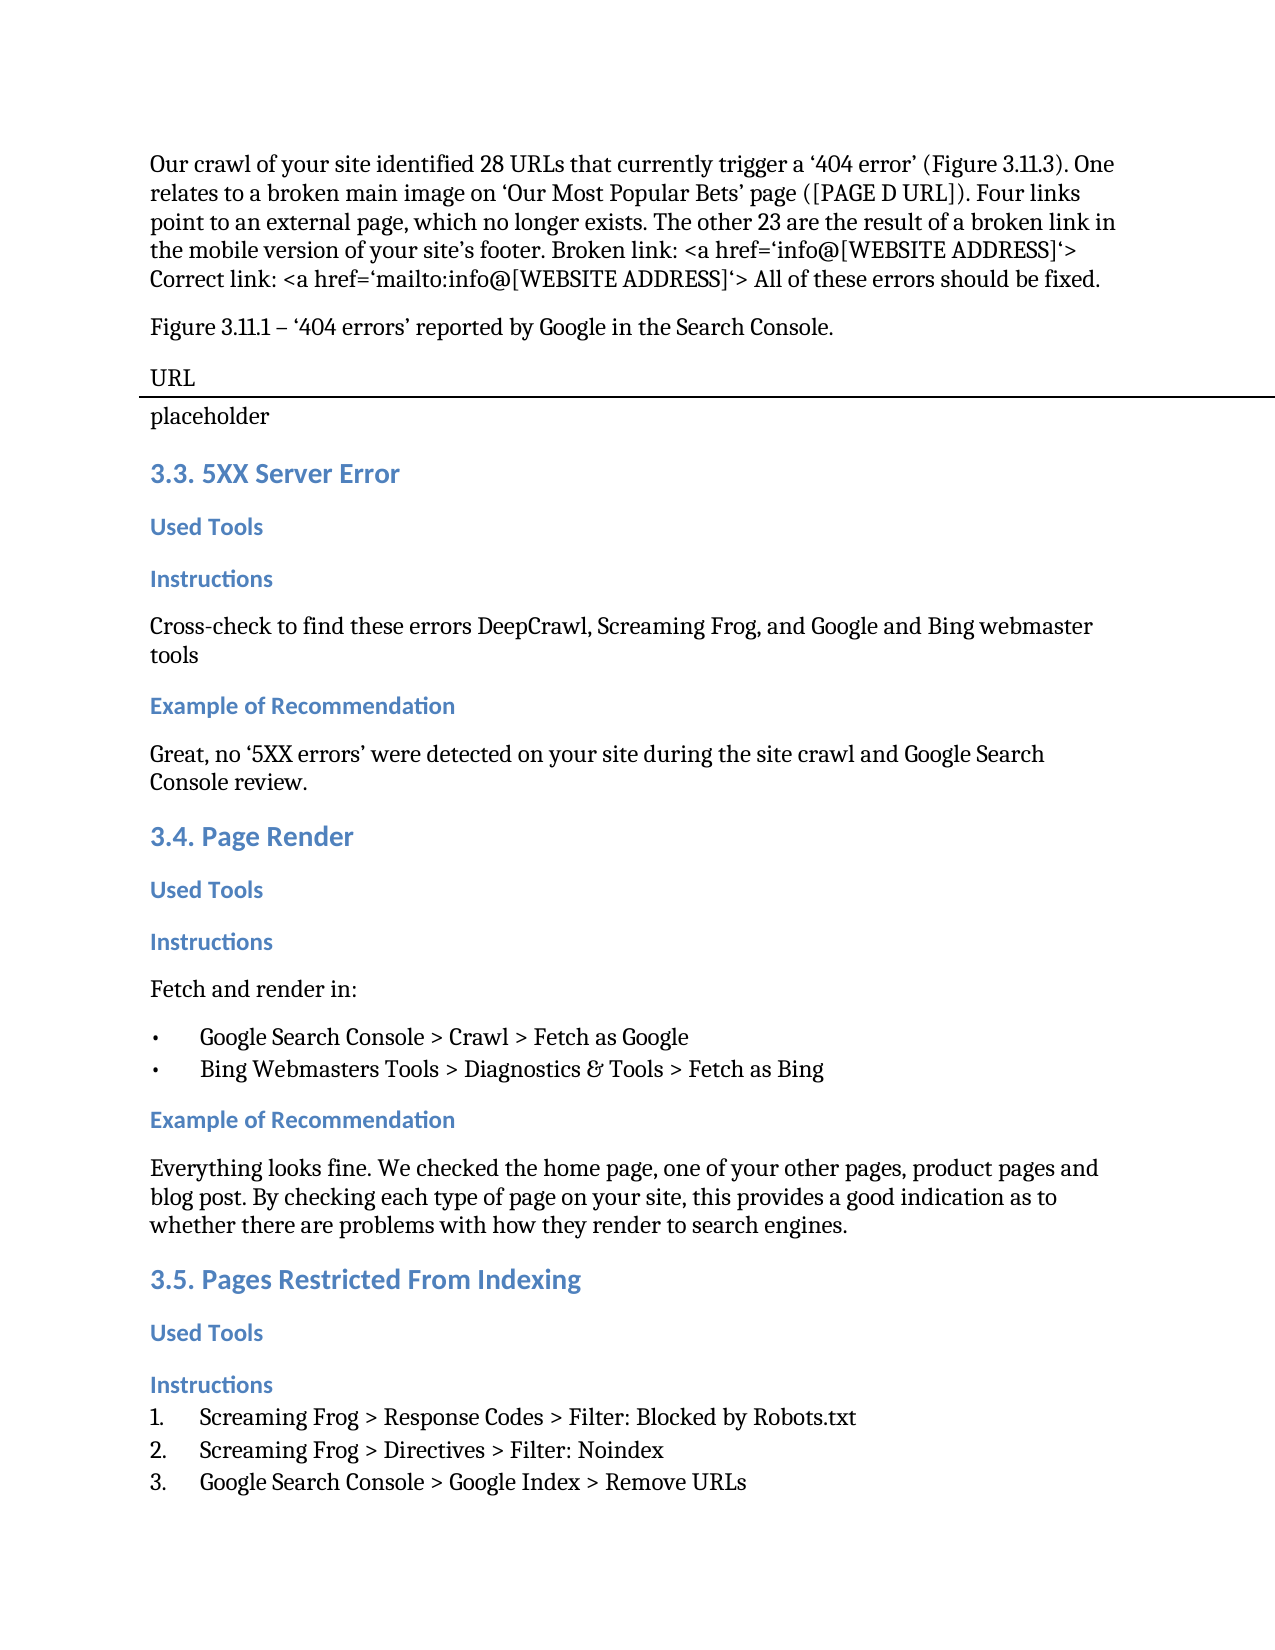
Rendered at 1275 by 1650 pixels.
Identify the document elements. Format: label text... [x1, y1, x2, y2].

text Everything looks fine. We checked the home page, one of your other pages, product pages and blog post. By checking each type of page on your site, this provides a good indication as to whether there are problems with how they render to search engines. [150, 1154, 1125, 1240]
text Figure 3.11.1 – ‘404 errors’ reported by Google in the Search Console. [150, 312, 1125, 341]
table_header URL [139, 360, 1275, 396]
subtitle 3.5. Pages Restricted From Indexing [150, 1261, 1125, 1297]
subtitle 3.3. 5XX Server Error [150, 455, 1125, 491]
subtitle Used Tools [150, 1317, 1125, 1348]
table_cell placeholder [139, 398, 1275, 434]
subtitle Instructions [150, 926, 1125, 956]
list Google Search Console > Crawl > Fetch as Google [150, 1022, 1125, 1051]
subtitle Instructions [150, 1369, 1125, 1399]
subtitle Example of Recommendation [150, 690, 1125, 721]
subtitle Example of Recommendation [150, 1104, 1125, 1135]
list Bing Webmasters Tools > Diagnostics & Tools > Fetch as Bing [150, 1055, 1125, 1084]
subtitle Instructions [150, 563, 1125, 593]
text Our crawl of your site identified 28 URLs that currently trigger a ‘404 error’ (Figure 3.11.3). One relates to a broken main image on ‘Our Most Popular Bets’ page ([PAGE D URL]). Four links point to an external page, which no longer exists. The other 23 are the result of a broken link in the mobile version of your site’s footer. Broken link: <a href=‘info@[WEBSITE ADDRESS]‘> Correct link: <a href=‘mailto:info@[WEBSITE ADDRESS]‘> All of these errors should be fixed. [150, 150, 1125, 294]
subtitle Used Tools [150, 511, 1125, 542]
text Fetch and render in: [150, 975, 1125, 1004]
list Screaming Frog > Directives > Filter: Noindex [150, 1436, 1125, 1464]
text Great, no ‘5XX errors’ were detected on your site during the site crawl and Google Search Console review. [150, 739, 1125, 797]
subtitle 3.4. Page Render [150, 818, 1125, 853]
subtitle Used Tools [150, 874, 1125, 905]
list Google Search Console > Google Index > Remove URLs [150, 1468, 1125, 1497]
text Cross-check to find these errors DeepCrawl, Screaming Frog, and Google and Bing webmaster tools [150, 612, 1125, 669]
list Screaming Frog > Response Codes > Filter: Blocked by Robots.txt [150, 1403, 1125, 1432]
